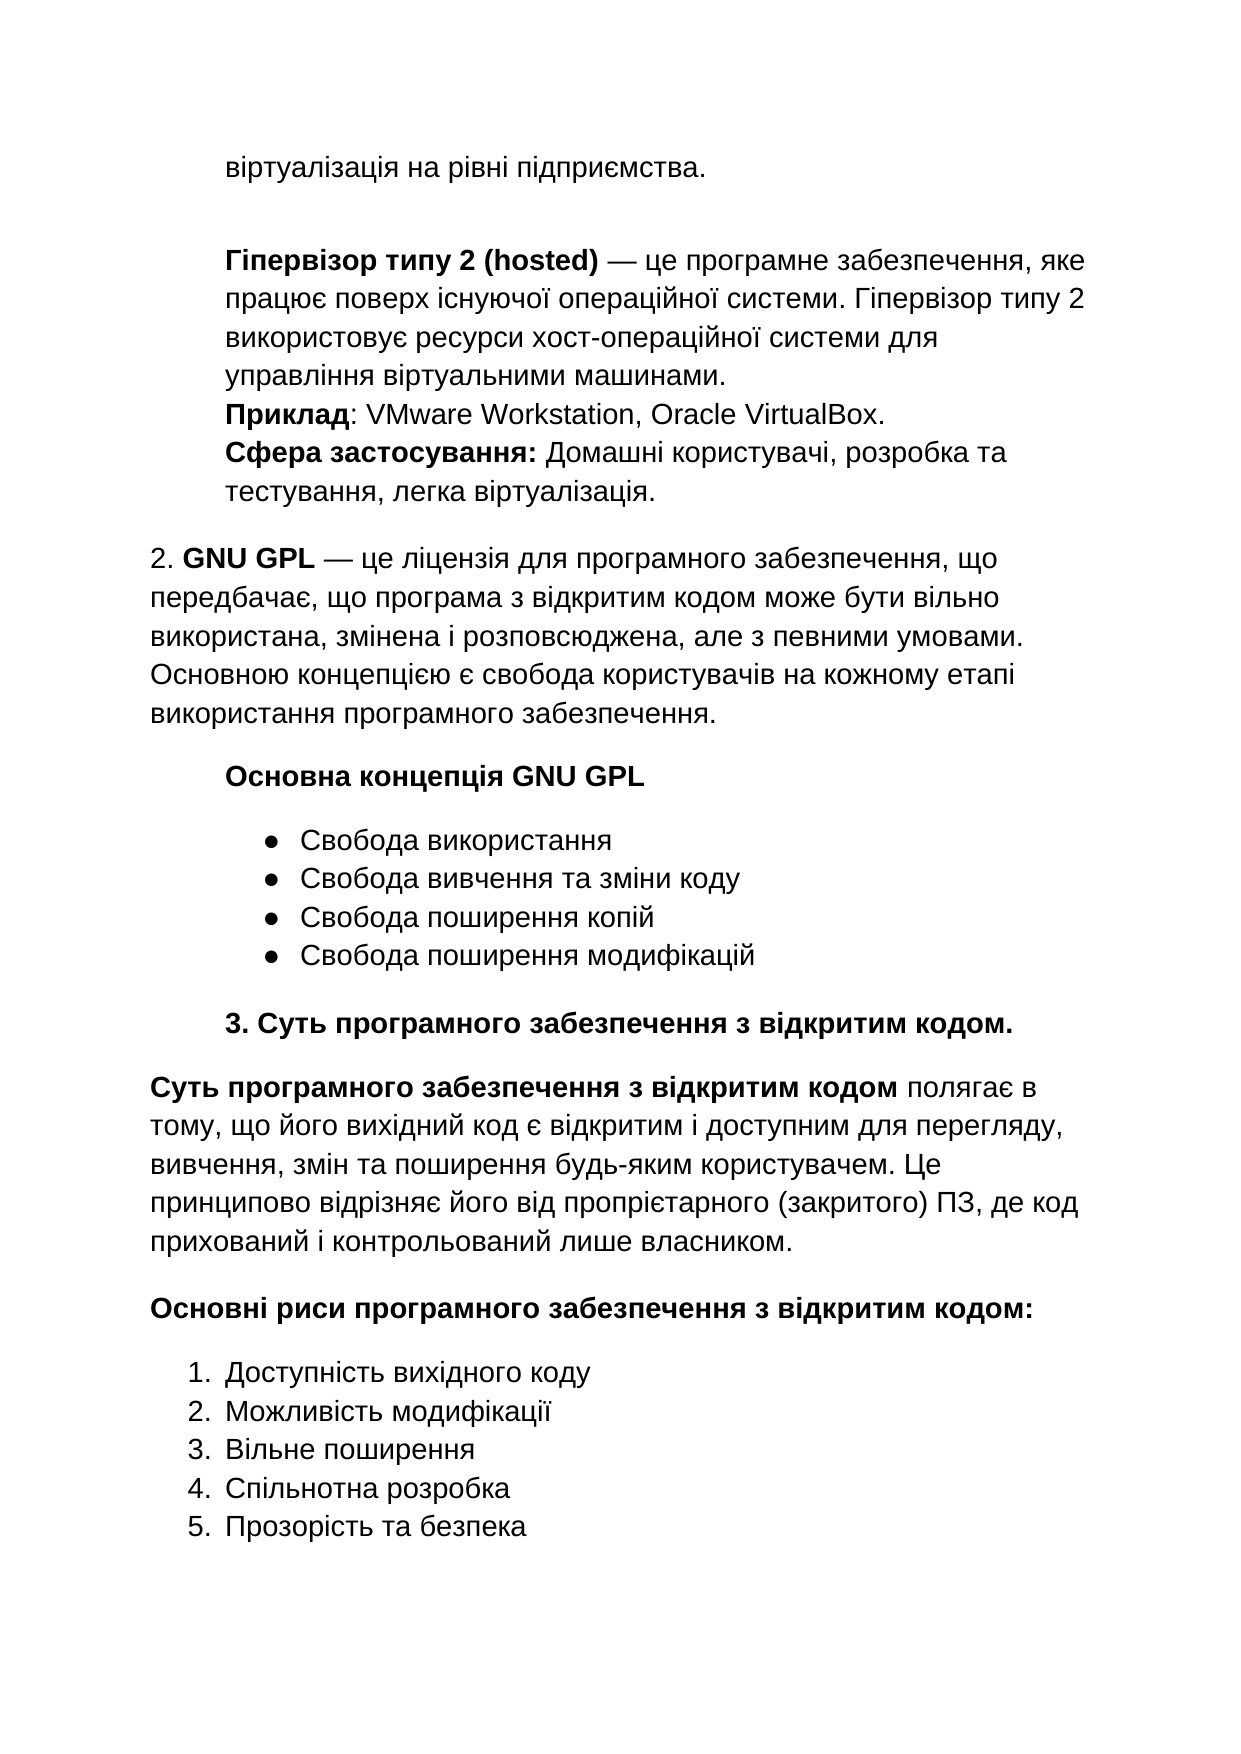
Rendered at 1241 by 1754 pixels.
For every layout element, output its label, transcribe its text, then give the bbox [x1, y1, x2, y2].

subtitle Основні риси програмного забезпечення з відкритим кодом: [150, 1292, 1090, 1325]
list Вільне поширення [187, 1432, 1090, 1466]
list Прозорість та безпека [187, 1509, 1090, 1543]
text Гіпервізор типу 2 (hosted) — це програмне забезпечення, яке працює поверх існуючої операційної системи. Гіпервізор типу 2 використовує ресурси хост-операційної системи для управління віртуальними машинами. Приклад: VMware Workstation, Oracle VirtualBox. Сфера застосування: Домашні користувачі, розробка та тестування, легка віртуалізація. [225, 243, 1090, 507]
list Доступність вихідного коду [187, 1355, 1090, 1389]
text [225, 150, 1090, 214]
list Свобода поширення модифікацій [262, 938, 1090, 972]
text Основна концепція GNU GPL [225, 759, 1090, 793]
list Можливість модифікації [187, 1394, 1090, 1427]
list Свобода використання [262, 823, 1090, 856]
text Суть програмного забезпечення з відкритим кодом полягає в тому, що його вихідний код є відкритим і доступним для перегляду, вивчення, змін та поширення будь-яким користувачем. Це принципово відрізняє його від пропрієтарного (закритого) ПЗ, де код прихований і контрольований лише власником. [150, 1070, 1090, 1257]
list Свобода вивчення та зміни коду [262, 861, 1090, 895]
subtitle 2. GNU GPL — це ліцензія для програмного забезпечення, що передбачає, що програма з відкритим кодом може бути вільно використана, змінена і розповсюджена, але з певними умовами. Основною концепцією є свобода користувачів на кожному етапі використання програмного забезпечення. [150, 542, 1090, 729]
list Спільнотна розробка [187, 1471, 1090, 1504]
subtitle 3. Суть програмного забезпечення з відкритим кодом. [225, 1006, 1090, 1040]
list Свобода поширення копій [262, 900, 1090, 933]
